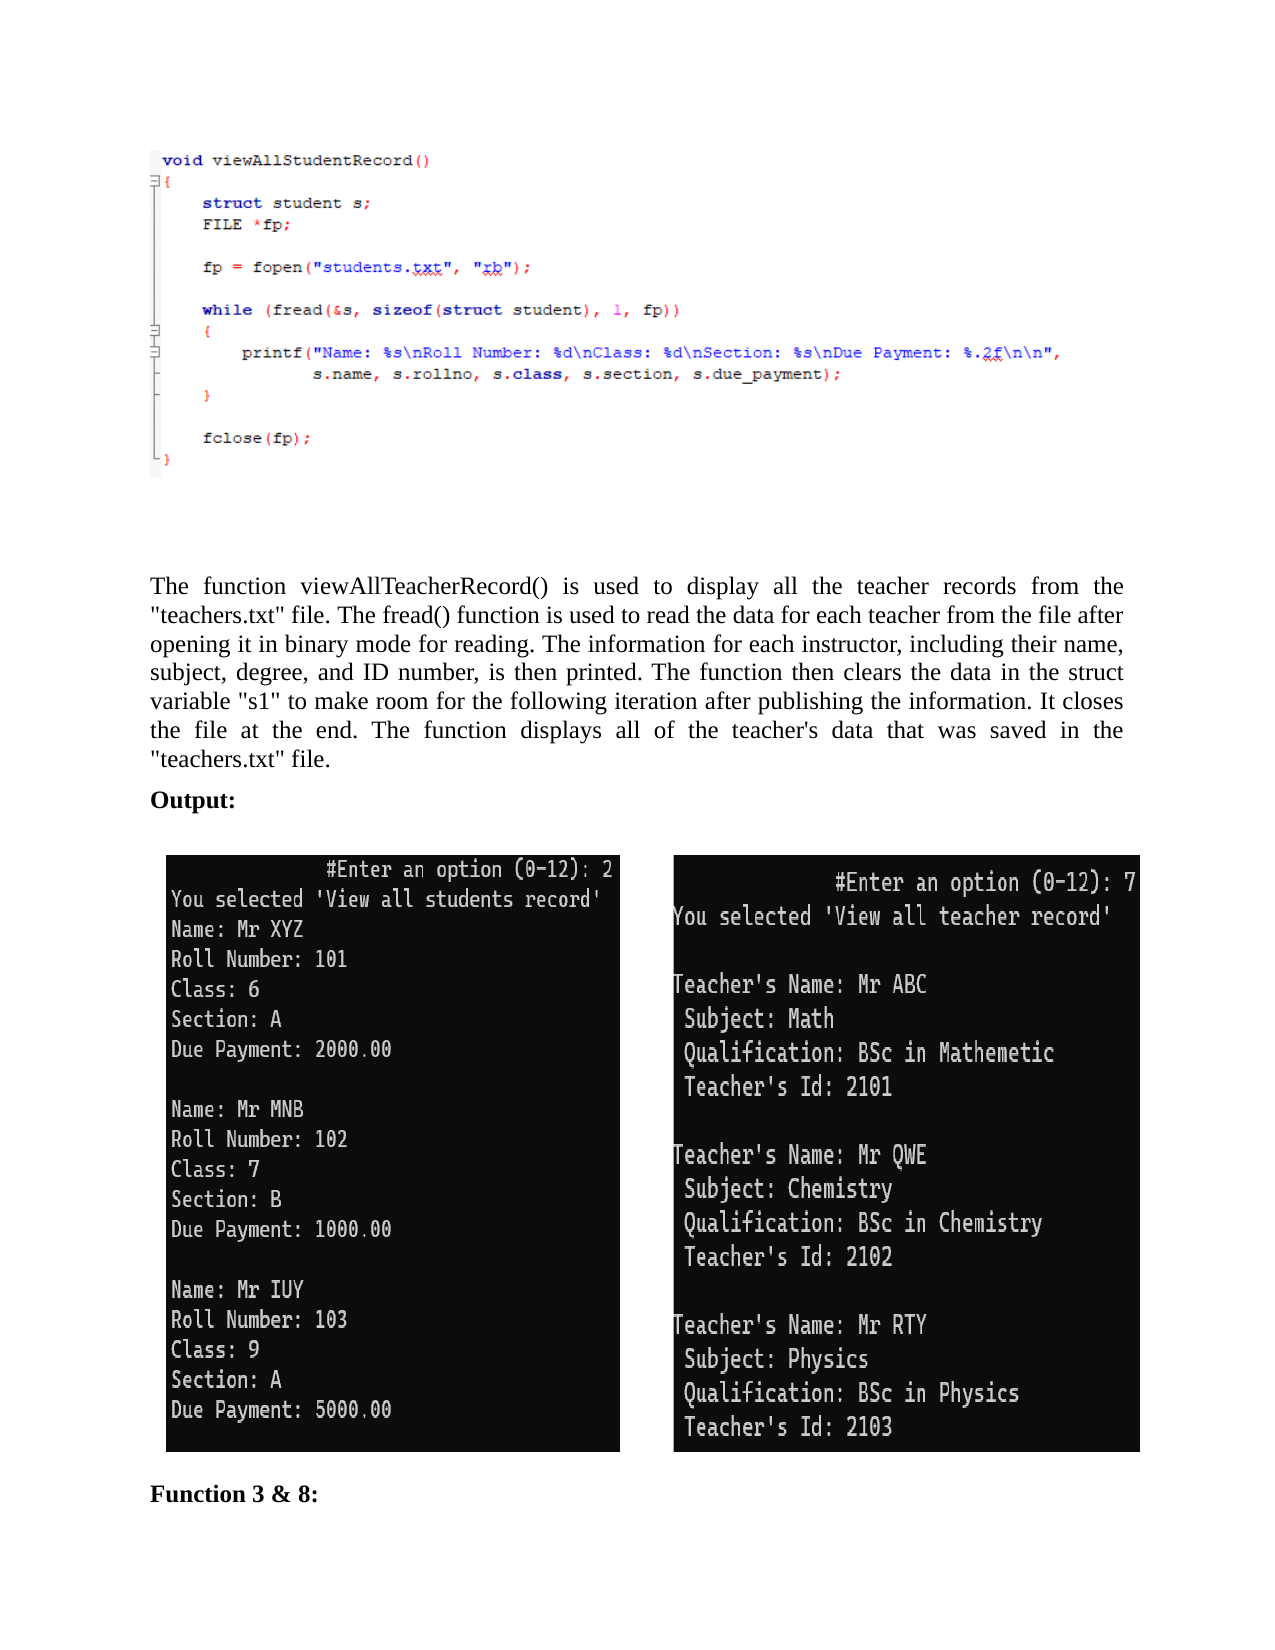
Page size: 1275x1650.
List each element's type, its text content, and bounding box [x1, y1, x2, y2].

picture [166, 855, 620, 1452]
text The function viewAllTeacherRecord() is used to display all the teacher records from the "teachers.txt" file. The fread() function is used to read the data for each teacher from the file after opening it in binary mode for reading. The information for each instructor, including their name, subject, degree, and ID number, is then printed. The function then clears the data in the struct variable "s1" to make room for the following iteration after publishing the information. It closes the file at the end. The function displays all of the teacher's data that was saved in the "teachers.txt" file. [150, 571, 1125, 772]
text Function 3 & 8: [150, 1479, 1125, 1507]
picture [673, 855, 1140, 1452]
picture [150, 150, 1114, 477]
text Output: [150, 785, 1125, 814]
